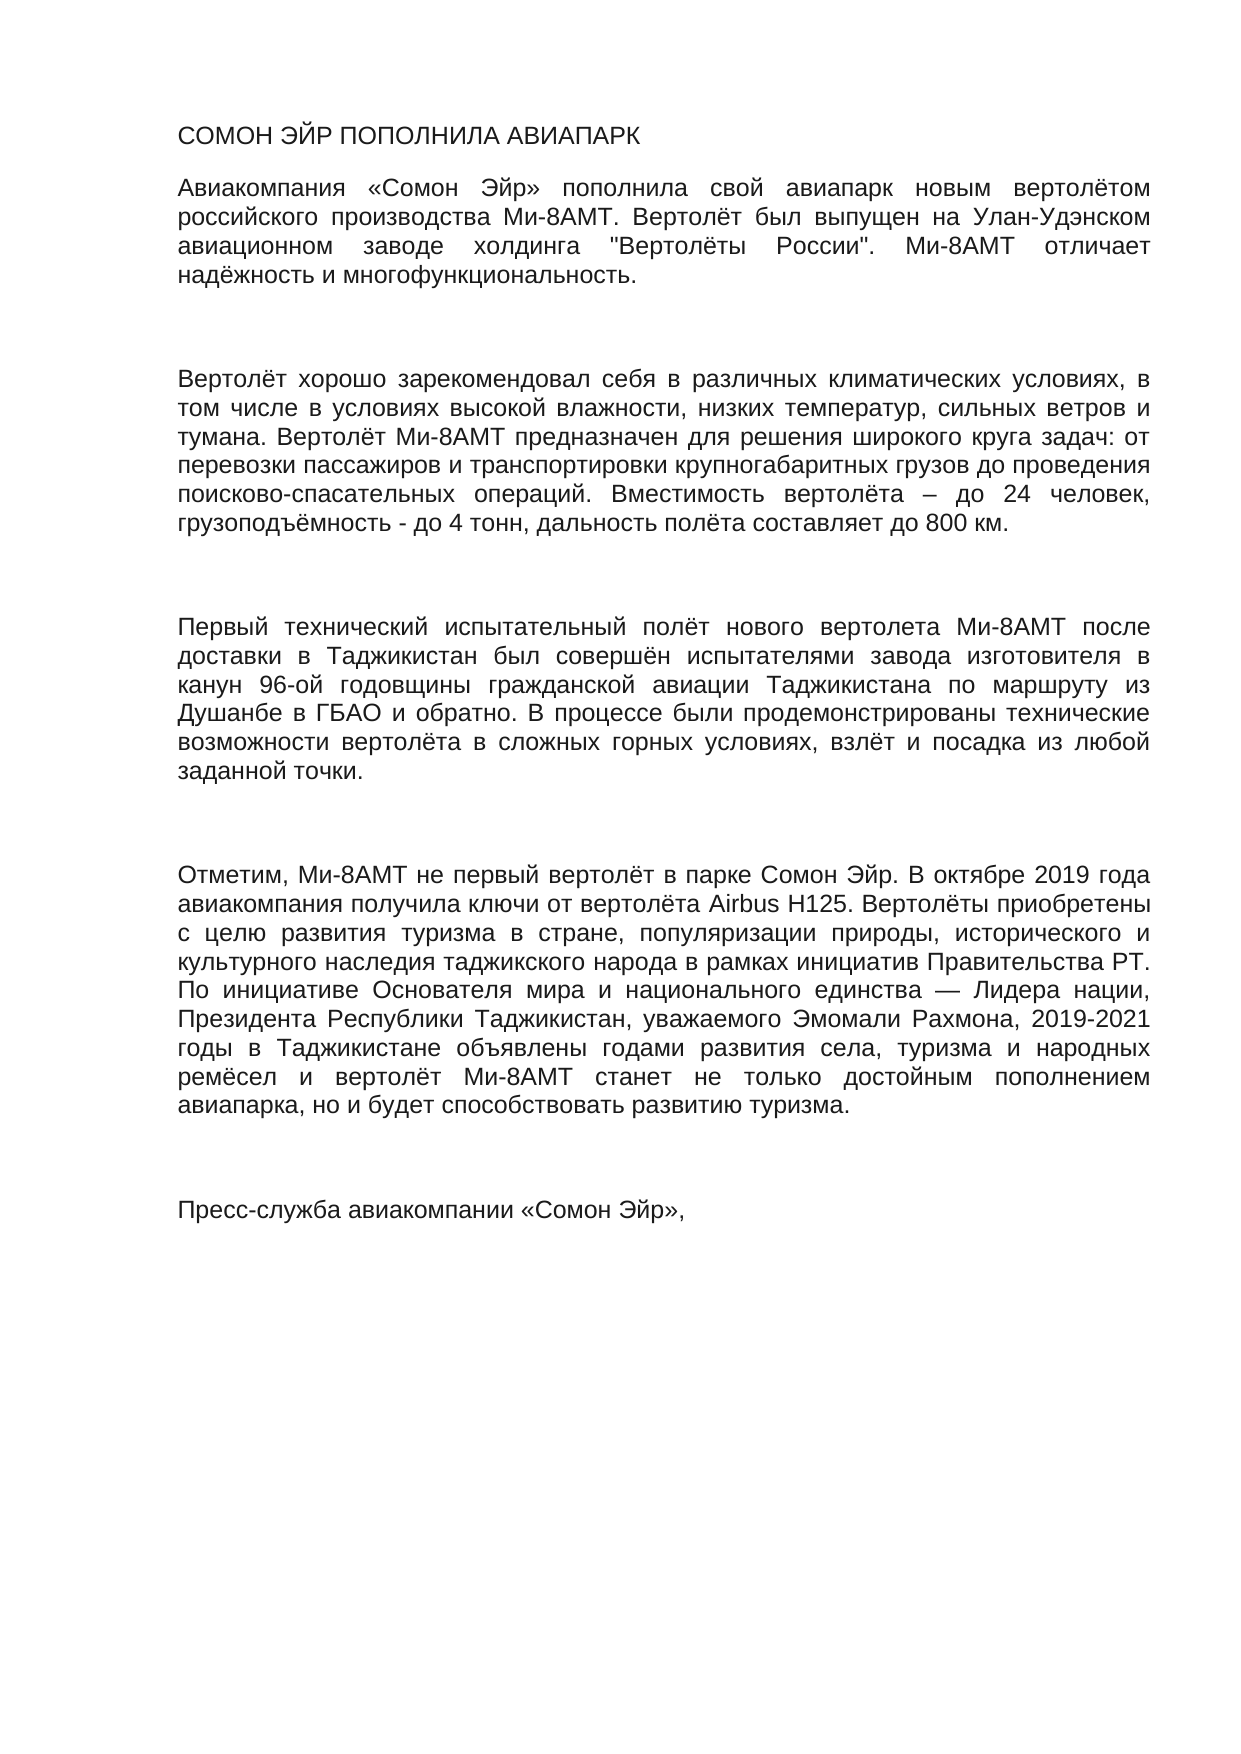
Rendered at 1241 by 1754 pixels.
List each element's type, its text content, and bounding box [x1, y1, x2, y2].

text СОМОН ЭЙР ПОПОЛНИЛА АВИАПАРК [177, 121, 1152, 150]
text Пресс-служба авиакомпании «Сомон Эйр», [177, 1195, 1152, 1223]
text Первый технический испытательный полёт нового вертолета Ми-8АМТ после доставки в Таджикистан был совершён испытателями завода изготовителя в канун 96-ой годовщины гражданской авиации Таджикистана по маршруту из Душанбе в ГБАО и обратно. В процессе были продемонстрированы технические возможности вертолёта в сложных горных условиях, взлёт и посадка из любой заданной точки. [177, 612, 1152, 785]
text Отметим, Ми-8АМТ не первый вертолёт в парке Сомон Эйр. В октябре 2019 года авиакомпания получила ключи от вертолёта Airbus H125. Вертолёты приобретены с целю развития туризма в стране, популяризации природы, исторического и культурного наследия таджикского народа в рамках инициатив Правительства РТ. По инициативе Основателя мира и национального единства — Лидера нации, Президента Республики Таджикистан, уважаемого Эмомали Рахмона, 2019-2021 годы в Таджикистане объявлены годами развития села, туризма и народных ремёсел и вертолёт Ми-8АМТ станет не только достойным пополнением авиапарка, но и будет способствовать развитию туризма. [177, 860, 1152, 1119]
text Вертолёт хорошо зарекомендовал себя в различных климатических условиях, в том числе в условиях высокой влажности, низких температур, сильных ветров и тумана. Вертолёт Ми-8АМТ предназначен для решения широкого круга задач: от перевозки пассажиров и транспортировки крупногабаритных грузов до проведения поисково-спасательных операций. Вместимость вертолёта – до 24 человек, грузоподъёмность - до 4 тонн, дальность полёта составляет до 800 км. [177, 364, 1152, 537]
text Авиакомпания «Сомон Эйр» пополнила свой авиапарк новым вертолётом российского производства Ми-8АМТ. Вертолёт был выпущен на Улан-Удэнском авиационном заводе холдинга "Вертолёты России". Ми-8АМТ отличает надёжность и многофункциональность. [177, 173, 1152, 288]
